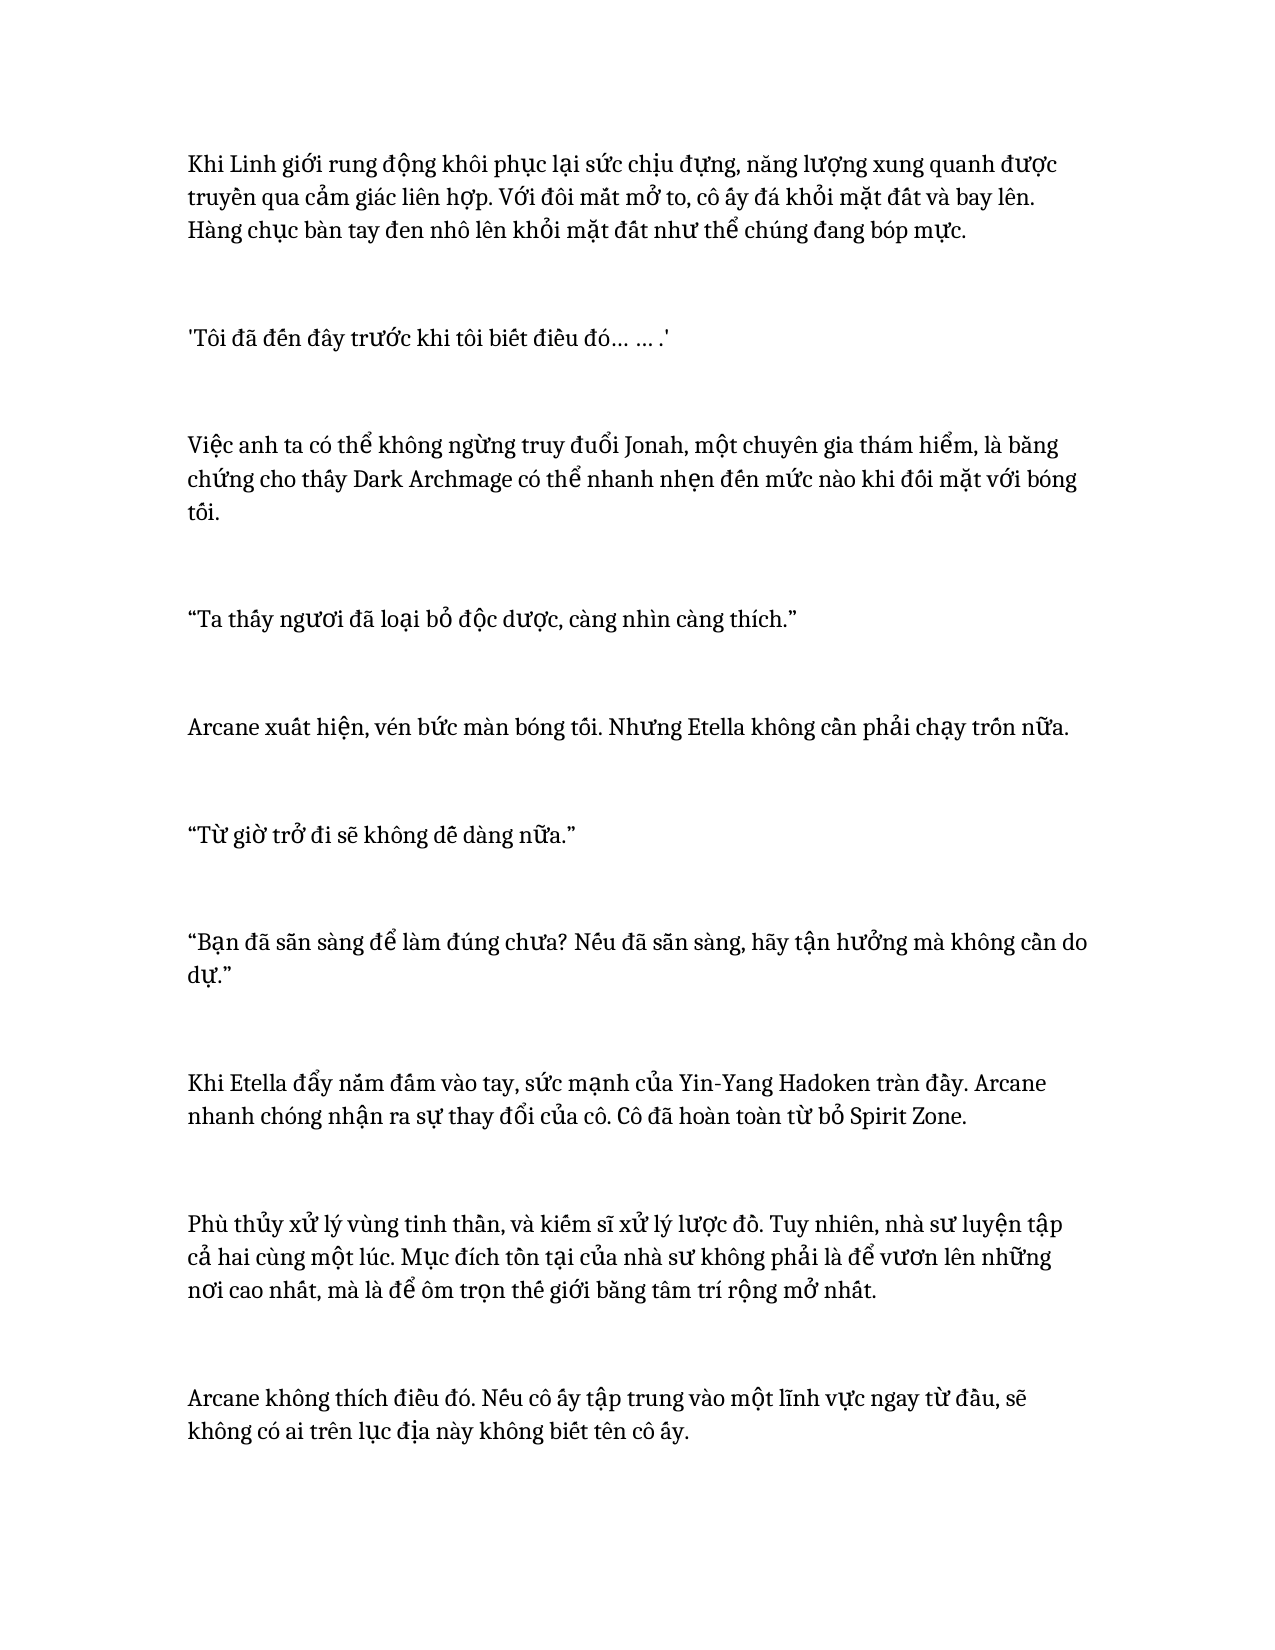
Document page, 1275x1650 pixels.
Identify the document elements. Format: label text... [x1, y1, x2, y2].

text Arcane không thích điều đó. Nếu cô ấy tập trung vào một lĩnh vực ngay từ đầu, sẽ không có ai trên lục địa này không biết tên cô ấy. [187, 1383, 1087, 1445]
text Khi Linh giới rung động khôi phục lại sức chịu đựng, năng lượng xung quanh được truyền qua cảm giác liên hợp. Với đôi mắt mở to, cô ấy đá khỏi mặt đất và bay lên. Hàng chục bàn tay đen nhô lên khỏi mặt đất như thể chúng đang bóp mực. [187, 150, 1087, 245]
text Arcane xuất hiện, vén bức màn bóng tối. Nhưng Etella không cần phải chạy trốn nữa. [187, 713, 1087, 742]
text Khi Etella đẩy nắm đấm vào tay, sức mạnh của Yin-Yang Hadoken tràn đầy. Arcane nhanh chóng nhận ra sự thay đổi của cô. Cô đã hoàn toàn từ bỏ Spirit Zone. [187, 1069, 1087, 1131]
text “Bạn đã sẵn sàng để làm đúng chưa? Nếu đã sẵn sàng, hãy tận hưởng mà không cần do dự.” [187, 928, 1087, 990]
text 'Tôi đã đến đây trước khi tôi biết điều đó… … .' [187, 324, 1087, 352]
text “Ta thấy ngươi đã loại bỏ độc dược, càng nhìn càng thích.” [187, 605, 1087, 634]
text “Từ giờ trở đi sẽ không dễ dàng nữa.” [187, 821, 1087, 849]
text Việc anh ta có thể không ngừng truy đuổi Jonah, một chuyên gia thám hiểm, là bằng chứng cho thấy Dark Archmage có thể nhanh nhẹn đến mức nào khi đối mặt với bóng tối. [187, 431, 1087, 526]
text Phù thủy xử lý vùng tinh thần, và kiếm sĩ xử lý lược đồ. Tuy nhiên, nhà sư luyện tập cả hai cùng một lúc. Mục đích tồn tại của nhà sư không phải là để vươn lên những nơi cao nhất, mà là để ôm trọn thế giới bằng tâm trí rộng mở nhất. [187, 1210, 1087, 1304]
